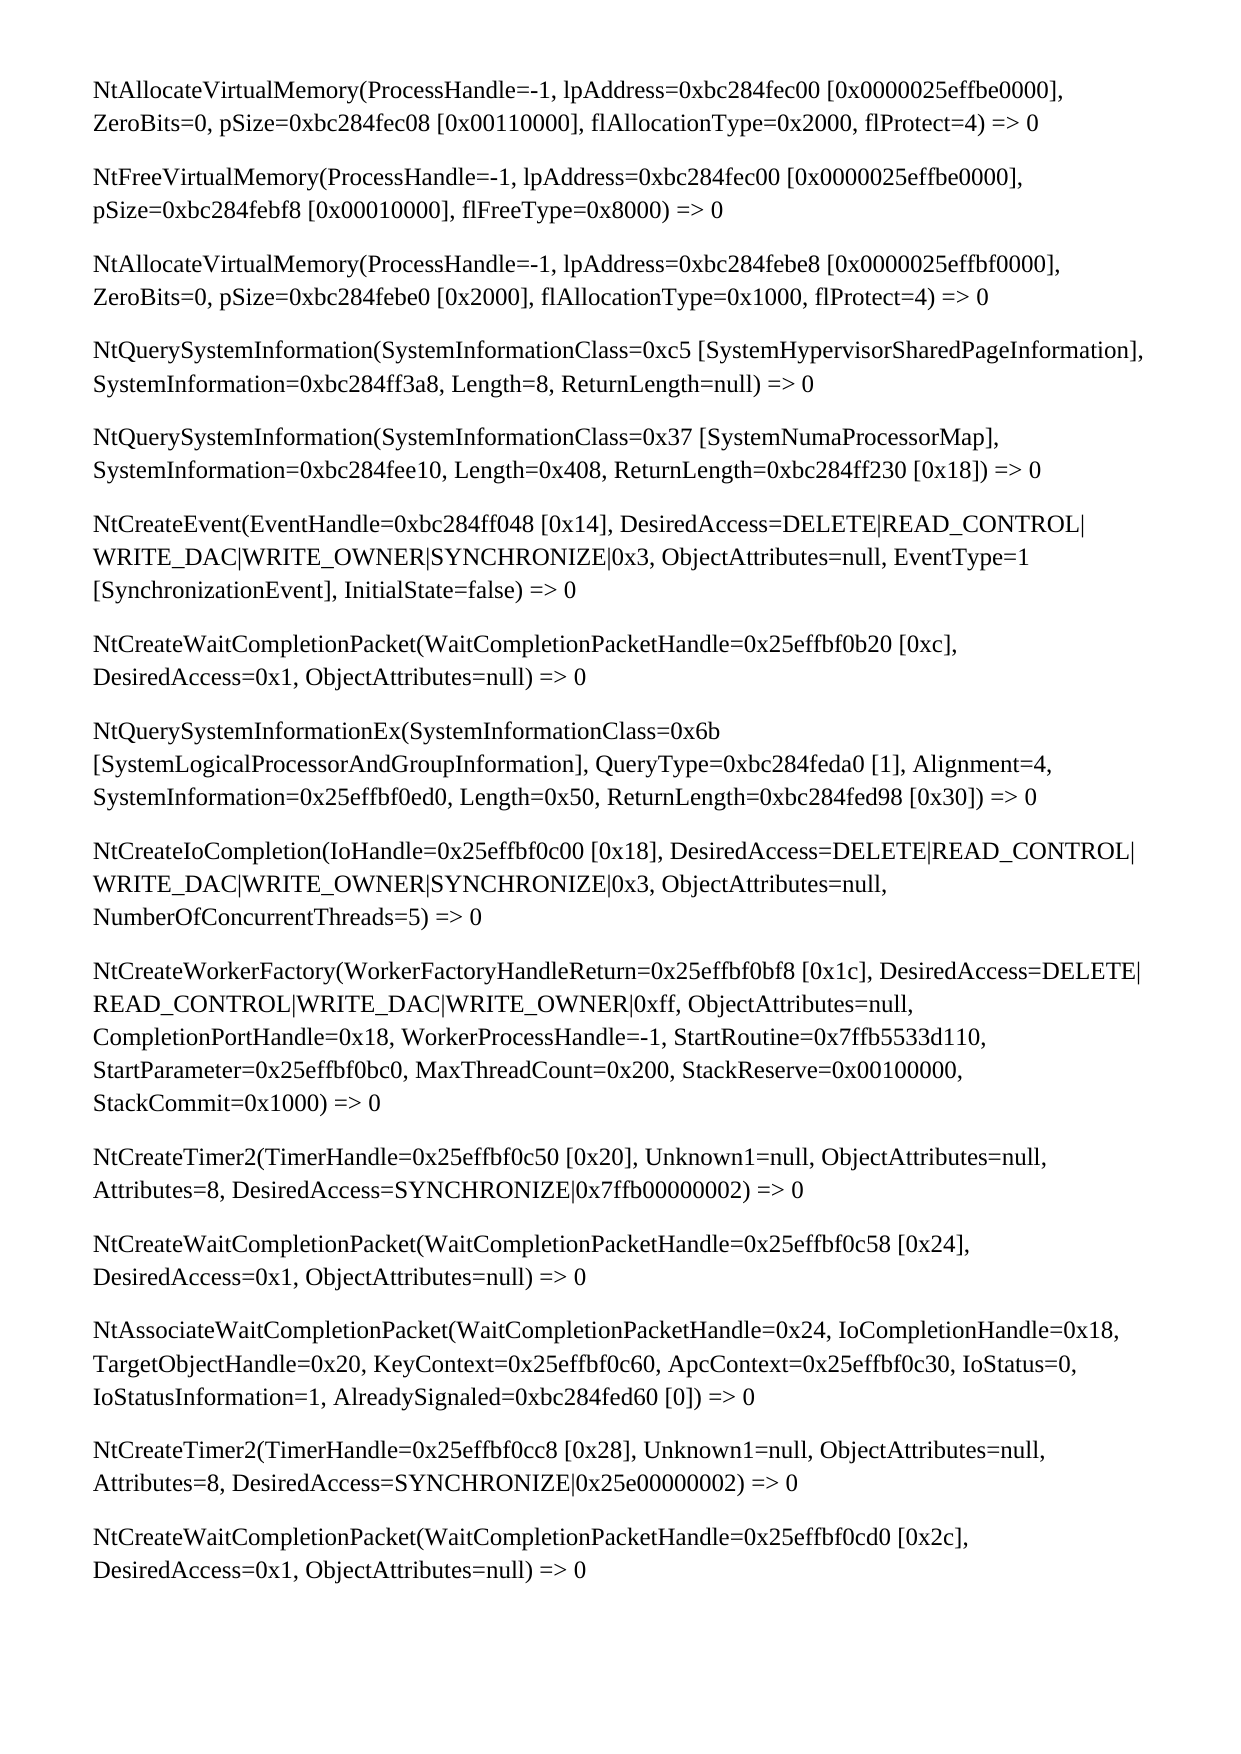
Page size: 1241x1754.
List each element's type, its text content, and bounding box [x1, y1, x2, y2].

text NtFreeVirtualMemory(ProcessHandle=-1, lpAddress=0xbc284fec00 [0x0000025effbe0000], pSize=0xbc284febf8 [0x00010000], flFreeType=0x8000) => 0 [93, 162, 1147, 224]
text NtCreateIoCompletion(IoHandle=0x25effbf0c00 [0x18], DesiredAccess=DELETE|READ_CONTROL|WRITE_DAC|WRITE_OWNER|SYNCHRONIZE|0x3, ObjectAttributes=null, NumberOfConcurrentThreads=5) => 0 [93, 836, 1147, 931]
text NtCreateTimer2(TimerHandle=0x25effbf0cc8 [0x28], Unknown1=null, ObjectAttributes=null, Attributes=8, DesiredAccess=SYNCHRONIZE|0x25e00000002) => 0 [93, 1436, 1147, 1497]
text NtCreateEvent(EventHandle=0xbc284ff048 [0x14], DesiredAccess=DELETE|READ_CONTROL|WRITE_DAC|WRITE_OWNER|SYNCHRONIZE|0x3, ObjectAttributes=null, EventType=1 [SynchronizationEvent], InitialState=false) => 0 [93, 509, 1147, 604]
text NtCreateWorkerFactory(WorkerFactoryHandleReturn=0x25effbf0bf8 [0x1c], DesiredAccess=DELETE|READ_CONTROL|WRITE_DAC|WRITE_OWNER|0xff, ObjectAttributes=null, CompletionPortHandle=0x18, WorkerProcessHandle=-1, StartRoutine=0x7ffb5533d110, StartParameter=0x25effbf0bc0, MaxThreadCount=0x200, StackReserve=0x00100000, StackCommit=0x1000) => 0 [93, 956, 1147, 1117]
text NtCreateWaitCompletionPacket(WaitCompletionPacketHandle=0x25effbf0cd0 [0x2c], DesiredAccess=0x1, ObjectAttributes=null) => 0 [93, 1522, 1147, 1584]
text NtCreateTimer2(TimerHandle=0x25effbf0c50 [0x20], Unknown1=null, ObjectAttributes=null, Attributes=8, DesiredAccess=SYNCHRONIZE|0x7ffb00000002) => 0 [93, 1142, 1147, 1204]
text NtAssociateWaitCompletionPacket(WaitCompletionPacketHandle=0x24, IoCompletionHandle=0x18, TargetObjectHandle=0x20, KeyContext=0x25effbf0c60, ApcContext=0x25effbf0c30, IoStatus=0, IoStatusInformation=1, AlreadySignaled=0xbc284fed60 [0]) => 0 [93, 1316, 1147, 1410]
text NtCreateWaitCompletionPacket(WaitCompletionPacketHandle=0x25effbf0b20 [0xc], DesiredAccess=0x1, ObjectAttributes=null) => 0 [93, 629, 1147, 691]
text NtQuerySystemInformation(SystemInformationClass=0x37 [SystemNumaProcessorMap], SystemInformation=0xbc284fee10, Length=0x408, ReturnLength=0xbc284ff230 [0x18]) => 0 [93, 422, 1147, 484]
text NtQuerySystemInformationEx(SystemInformationClass=0x6b [SystemLogicalProcessorAndGroupInformation], QueryType=0xbc284feda0 [1], Alignment=4, SystemInformation=0x25effbf0ed0, Length=0x50, ReturnLength=0xbc284fed98 [0x30]) => 0 [93, 716, 1147, 811]
text NtCreateWaitCompletionPacket(WaitCompletionPacketHandle=0x25effbf0c58 [0x24], DesiredAccess=0x1, ObjectAttributes=null) => 0 [93, 1229, 1147, 1291]
text NtAllocateVirtualMemory(ProcessHandle=-1, lpAddress=0xbc284fec00 [0x0000025effbe0000], ZeroBits=0, pSize=0xbc284fec08 [0x00110000], flAllocationType=0x2000, flProtect=4) => 0 [93, 75, 1147, 137]
text NtAllocateVirtualMemory(ProcessHandle=-1, lpAddress=0xbc284febe8 [0x0000025effbf0000], ZeroBits=0, pSize=0xbc284febe0 [0x2000], flAllocationType=0x1000, flProtect=4) => 0 [93, 249, 1147, 311]
text NtQuerySystemInformation(SystemInformationClass=0xc5 [SystemHypervisorSharedPageInformation], SystemInformation=0xbc284ff3a8, Length=8, ReturnLength=null) => 0 [93, 336, 1147, 397]
